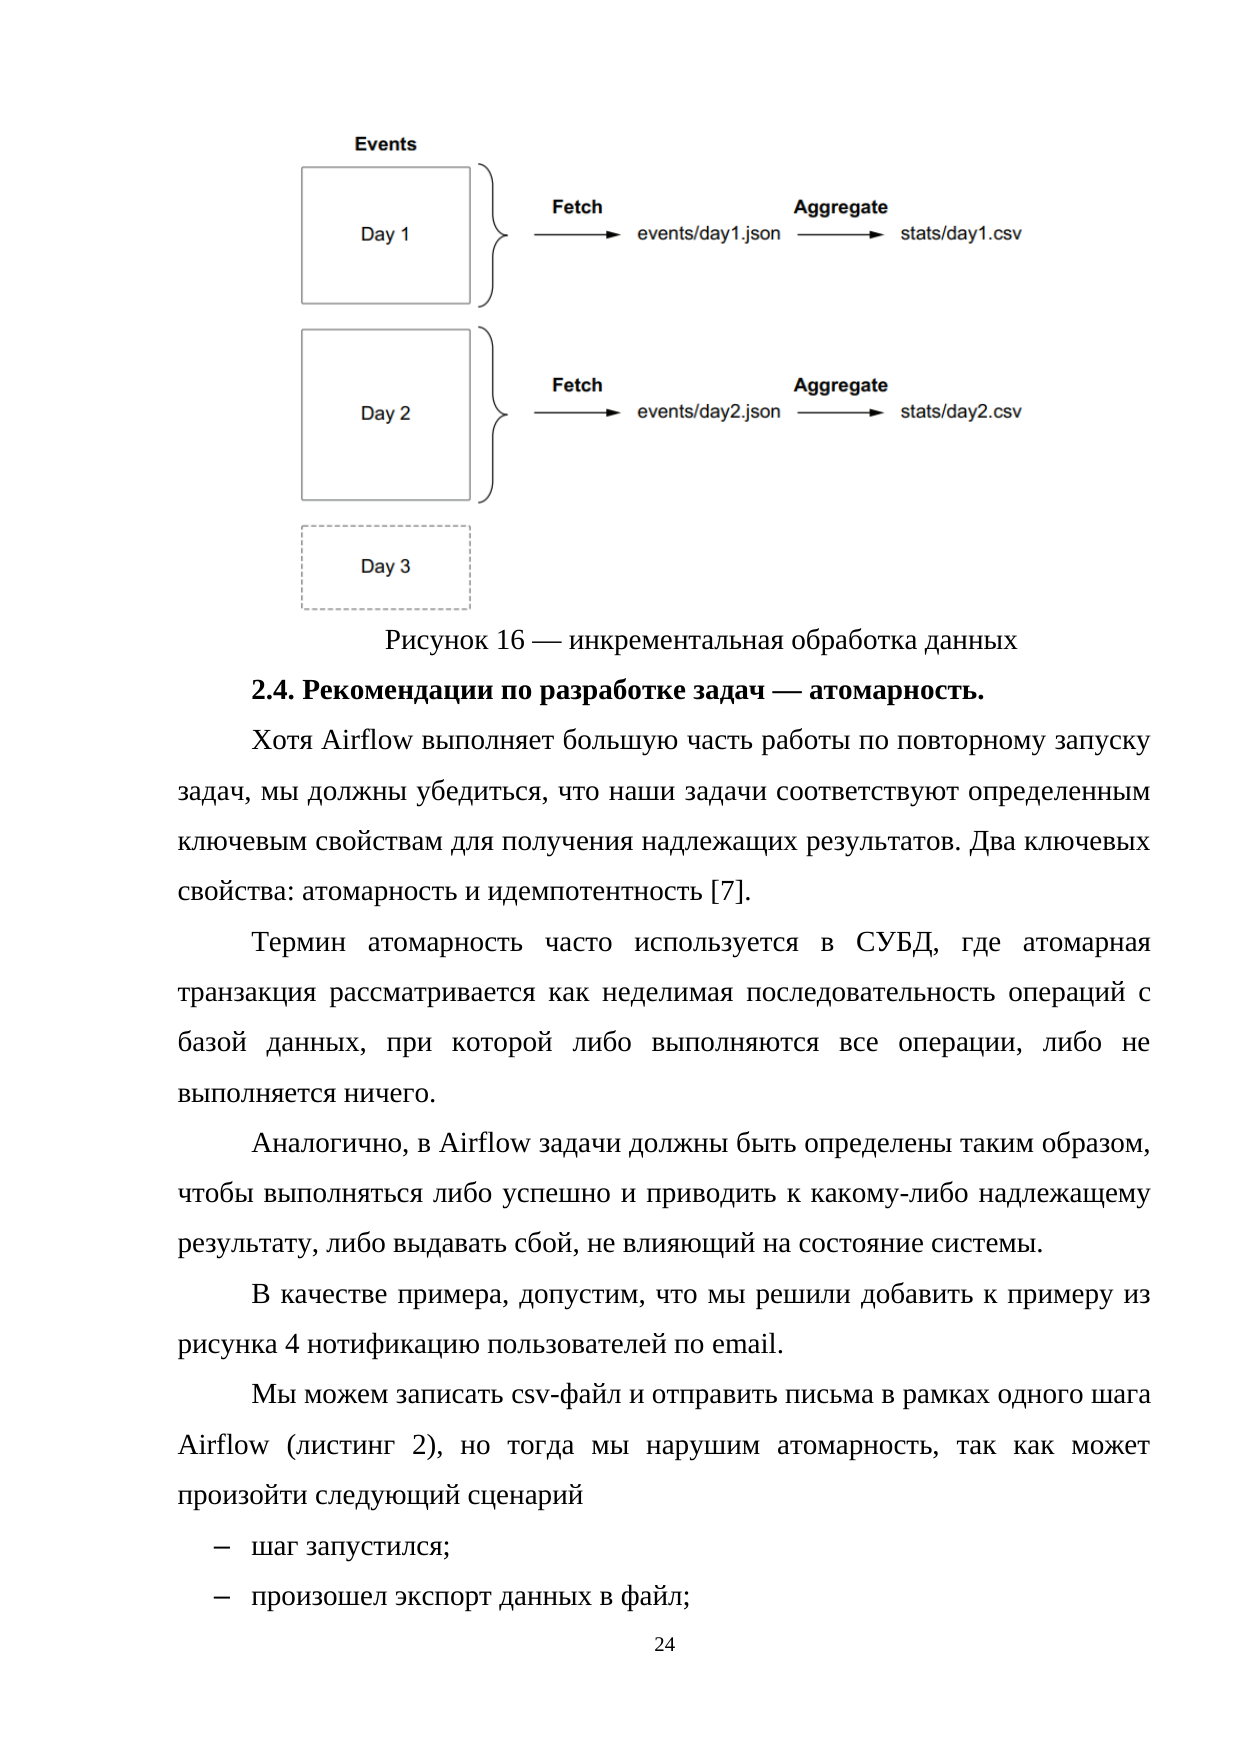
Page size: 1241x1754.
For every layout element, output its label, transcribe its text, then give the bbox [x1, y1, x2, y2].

list шаг запустился; [213, 1527, 1152, 1561]
list произошел экспорт данных в файл; [213, 1578, 1152, 1612]
picture [279, 118, 1050, 622]
text Аналогично, в Airflow задачи должны быть определены таким образом, чтобы выполняться либо успешно и приводить к какому-либо надлежащему результату, либо выдавать сбой, не влияющий на состояние системы. [177, 1125, 1152, 1259]
text Рисунок 16 — инкрементальная обработка данных [177, 622, 1152, 655]
text Термин атомарность часто используется в СУБД, где атомарная транзакция рассматривается как неделимая последовательность операций с базой данных, при которой либо выполняются все операции, либо не выполняется ничего. [177, 924, 1152, 1108]
text В качестве примера, допустим, что мы решили добавить к примеру из рисунка 4 нотификацию пользователей по email. [177, 1276, 1152, 1360]
text Хотя Airflow выполняет большую часть работы по повторному запуску задач, мы должны убедиться, что наши задачи соответствуют определенным ключевым свойствам для получения надлежащих результатов. Два ключевых свойства: атомарность и идемпотентность [7]. [177, 722, 1152, 907]
text Мы можем записать csv-файл и отправить письма в рамках одного шага Airflow (листинг 2), но тогда мы нарушим атомарность, так как может произойти следующий сценарий [177, 1377, 1152, 1511]
subtitle 2.4. Рекомендации по разработке задач — атомарность. [251, 672, 1152, 706]
